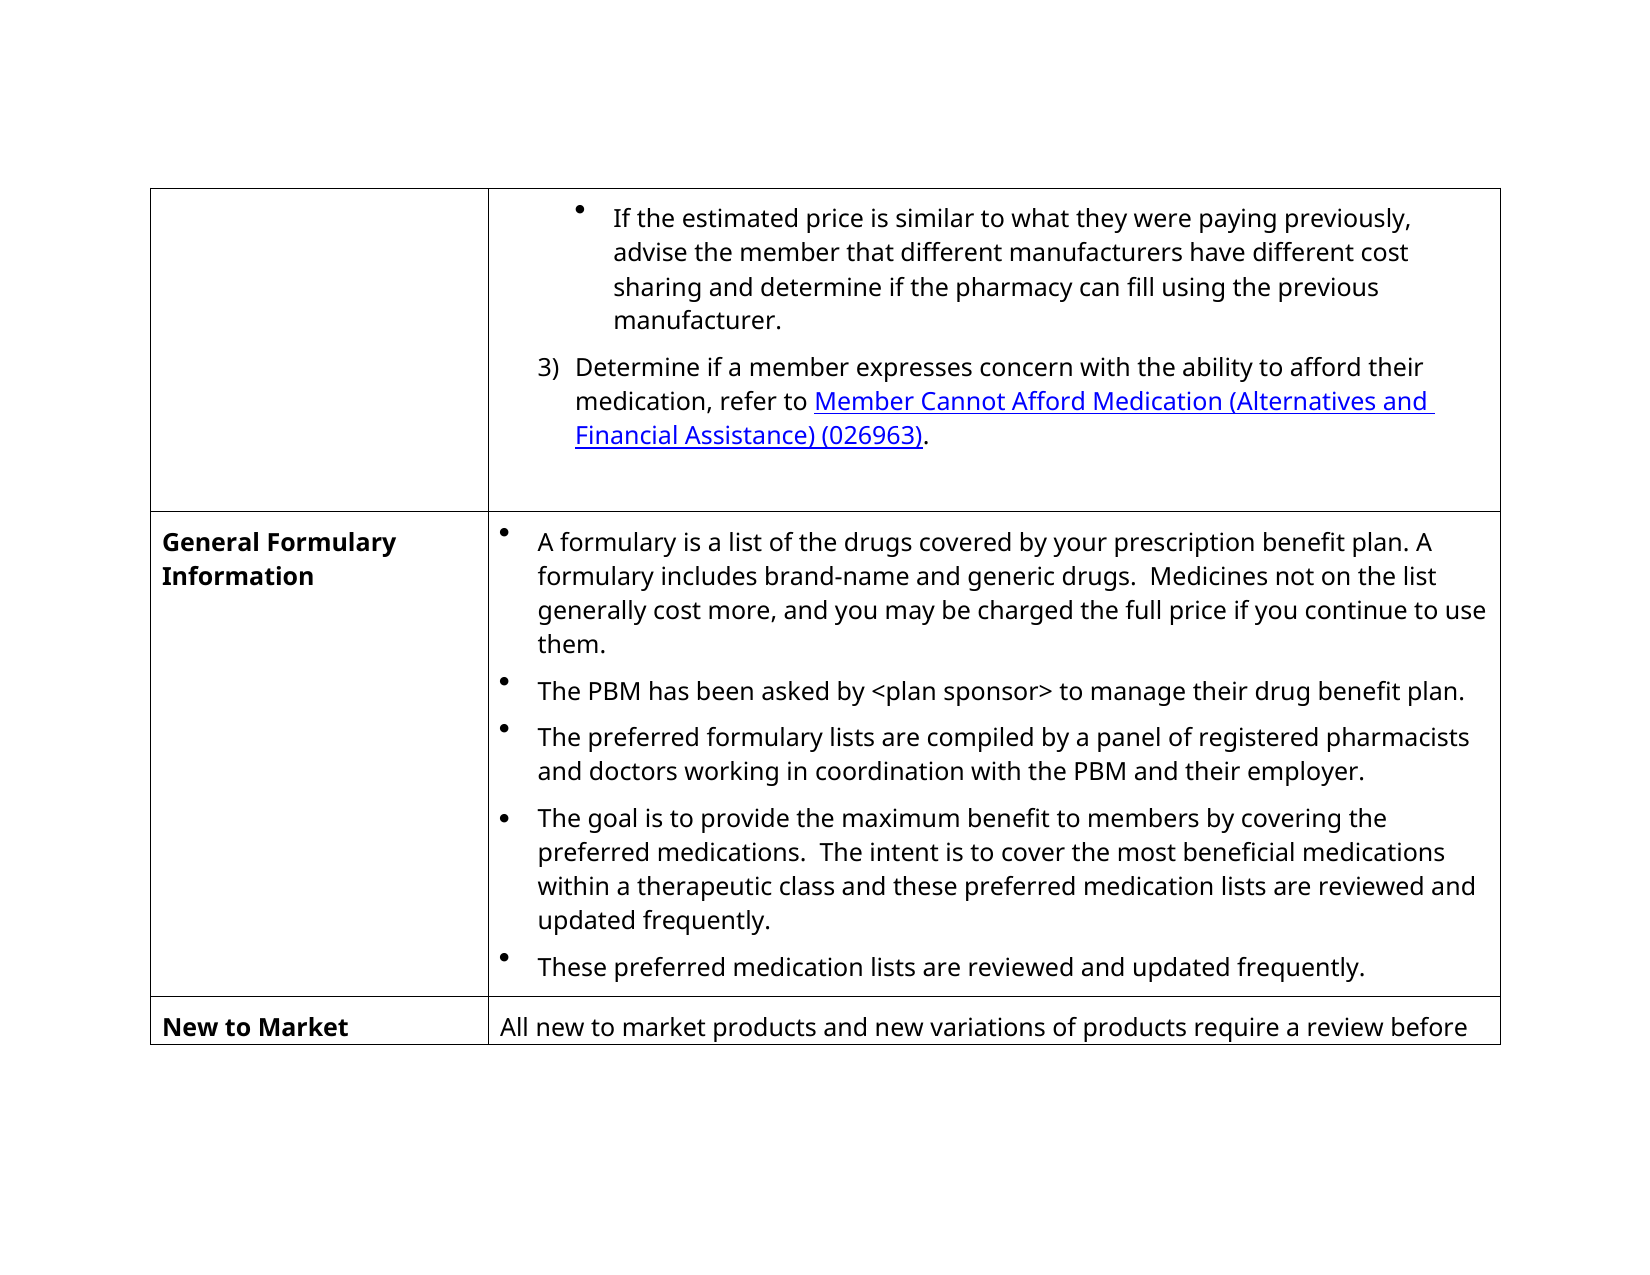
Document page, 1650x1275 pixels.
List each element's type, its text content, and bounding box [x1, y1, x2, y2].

table_cell General Formulary Information [151, 512, 488, 996]
table_cell A formulary is a list of the drugs covered by your prescription benefit plan. A formulary includes brand-name and generic drugs. Medicines not on the list generally cost more, and you may be charged the full price if you continue to use them. The PBM has been asked by <plan sponsor> to manage their drug benefit plan. The preferred formulary lists are compiled by a panel of registered pharmacists and doctors working in coordination with the PBM and their employer. The goal is to provide the maximum benefit to members by covering the preferred medications. The intent is to cover the most beneficial medications within a therapeutic class and these preferred medication lists are reviewed and updated frequently. These preferred medication lists are reviewed and updated frequently. [489, 512, 1500, 996]
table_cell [489, 997, 1500, 1043]
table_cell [489, 189, 1500, 511]
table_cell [151, 189, 488, 511]
table_cell New to Market [151, 997, 488, 1043]
